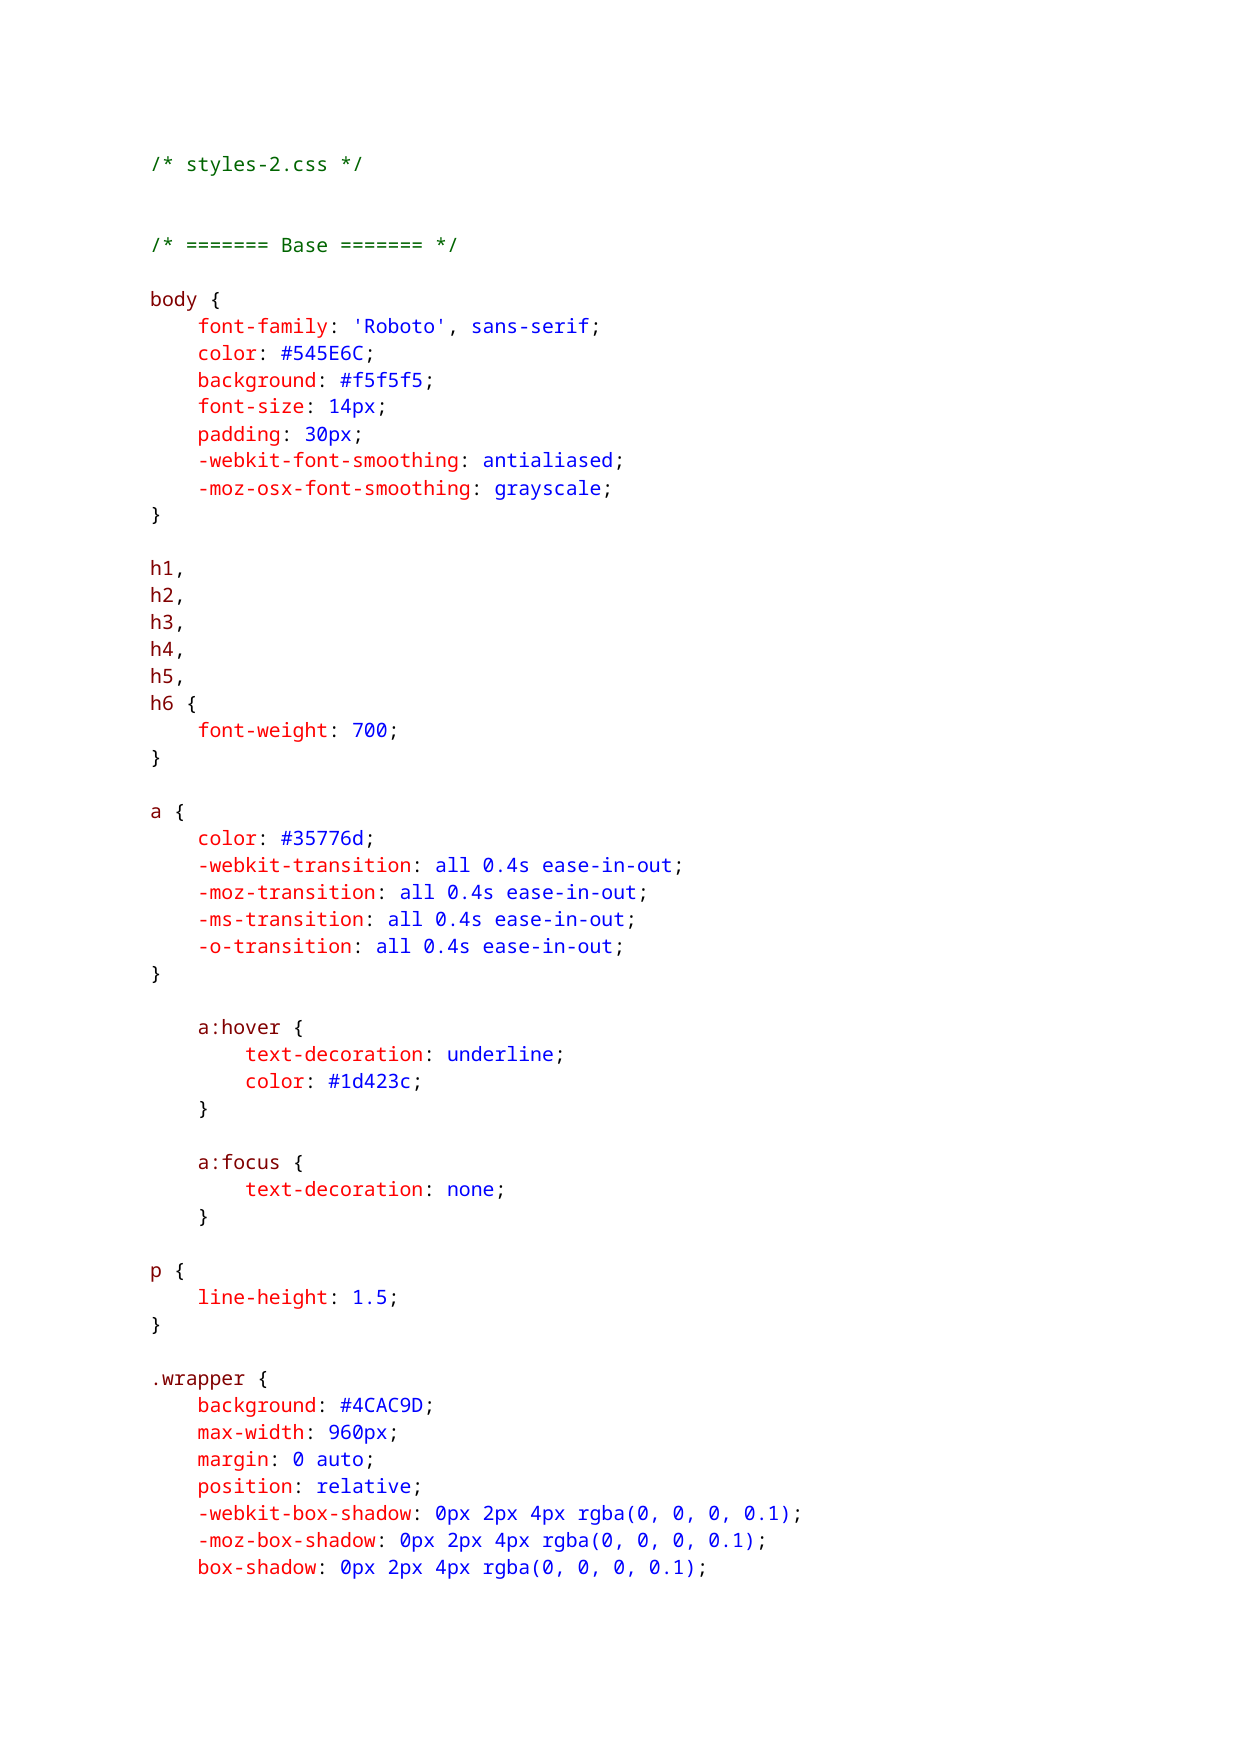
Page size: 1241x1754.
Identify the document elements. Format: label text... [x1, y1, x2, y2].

text color: #35776d; [150, 824, 1090, 851]
text body { [150, 285, 1090, 312]
text -moz-osx-font-smoothing: grayscale; [150, 474, 1090, 501]
text } [150, 501, 1090, 528]
text position: relative; [150, 1472, 1090, 1499]
text -webkit-font-smoothing: antialiased; [150, 447, 1090, 474]
text h1, [150, 555, 1090, 582]
text } [150, 1202, 1090, 1229]
text -moz-transition: all 0.4s ease-in-out; [150, 878, 1090, 905]
text } [150, 743, 1090, 771]
text .wrapper { [150, 1364, 1090, 1391]
text -moz-box-shadow: 0px 2px 4px rgba(0, 0, 0, 0.1); [150, 1526, 1090, 1553]
text font-weight: 700; [150, 717, 1090, 743]
text max-width: 960px; [150, 1418, 1090, 1445]
text a:hover { [150, 1013, 1090, 1040]
text color: #1d423c; [150, 1067, 1090, 1094]
text h5, [150, 663, 1090, 689]
text -o-transition: all 0.4s ease-in-out; [150, 932, 1090, 959]
text } [150, 1310, 1090, 1337]
text font-family: 'Roboto', sans-serif; [150, 312, 1090, 339]
text h3, [150, 609, 1090, 636]
text a:focus { [150, 1148, 1090, 1175]
text h2, [150, 582, 1090, 609]
text -ms-transition: all 0.4s ease-in-out; [150, 905, 1090, 932]
text line-height: 1.5; [150, 1283, 1090, 1310]
text background: #4CAC9D; [150, 1391, 1090, 1418]
text h6 { [150, 689, 1090, 717]
text -webkit-transition: all 0.4s ease-in-out; [150, 851, 1090, 878]
text h4, [150, 636, 1090, 663]
text text-decoration: none; [150, 1175, 1090, 1202]
text font-size: 14px; [150, 393, 1090, 420]
text /* styles-2.css */ [150, 150, 1090, 177]
text /* ======= Base ======= */ [150, 231, 1090, 258]
text } [150, 959, 1090, 986]
text padding: 30px; [150, 420, 1090, 447]
text -webkit-box-shadow: 0px 2px 4px rgba(0, 0, 0, 0.1); [150, 1499, 1090, 1526]
text text-decoration: underline; [150, 1040, 1090, 1067]
text p { [150, 1256, 1090, 1283]
text margin: 0 auto; [150, 1445, 1090, 1472]
text box-shadow: 0px 2px 4px rgba(0, 0, 0, 0.1); [150, 1553, 1090, 1580]
text background: #f5f5f5; [150, 366, 1090, 393]
text color: #545E6C; [150, 339, 1090, 366]
text a { [150, 797, 1090, 824]
text } [150, 1094, 1090, 1121]
